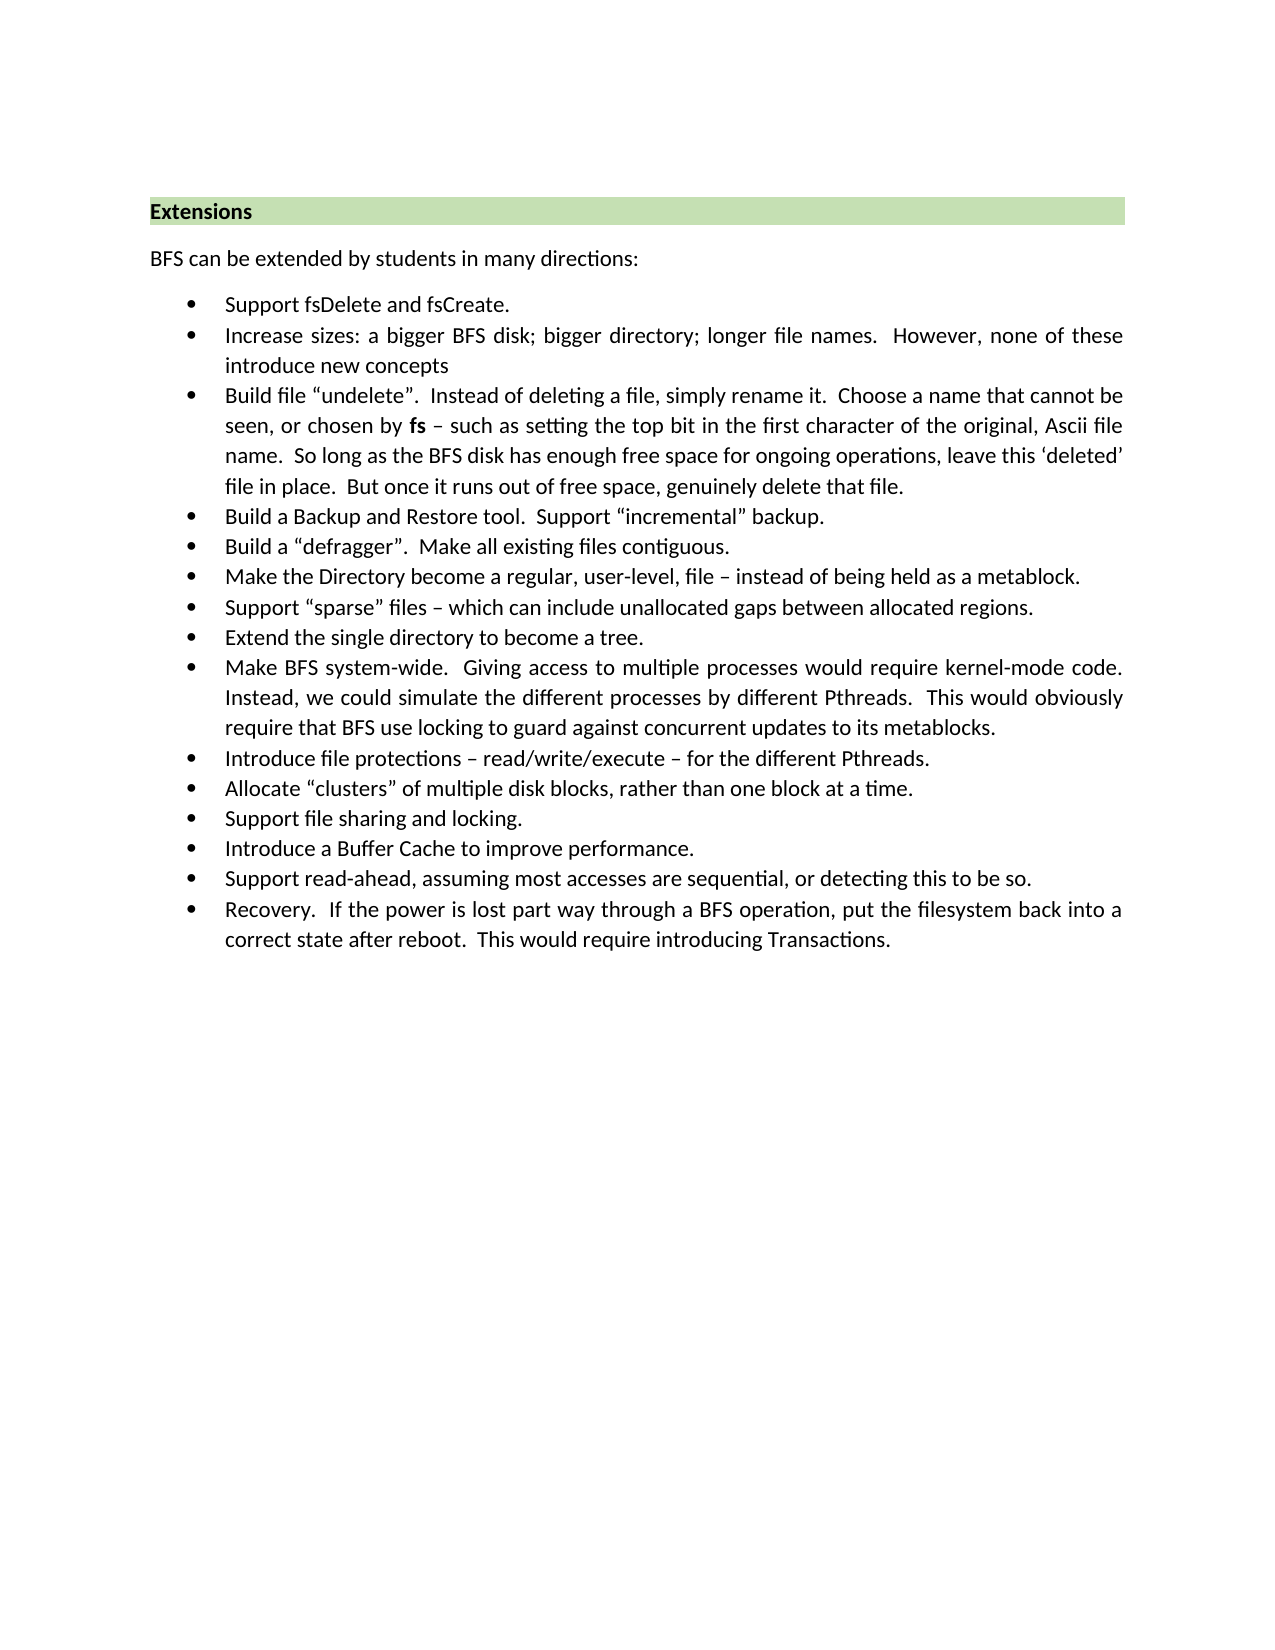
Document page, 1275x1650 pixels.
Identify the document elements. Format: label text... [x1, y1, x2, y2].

text BFS can be extended by students in many directions: [150, 244, 1125, 272]
list Build file “undelete”. Instead of deleting a file, simply rename it. Choose a name that cannot be seen, or chosen by fs – such as setting the top bit in the first character of the original, Ascii file name. So long as the BFS disk has enough free space for ongoing operations, leave this ‘deleted’ file in place. But once it runs out of free space, genuinely delete that file. [187, 381, 1125, 500]
list Introduce a Buffer Cache to improve performance. [187, 834, 1125, 862]
list Introduce file protections – read/write/execute – for the different Pthreads. [187, 744, 1125, 772]
list Recovery. If the power is lost part way through a BFS operation, put the filesystem back into a correct state after reboot. This would require introducing Transactions. [187, 895, 1125, 953]
list Make BFS system-wide. Giving access to multiple processes would require kernel-mode code. Instead, we could simulate the different processes by different Pthreads. This would obviously require that BFS use locking to guard against concurrent updates to its metablocks. [187, 653, 1125, 742]
list Make the Directory become a regular, user-level, file – instead of being held as a metablock. [187, 562, 1125, 591]
list Support “sparse” files – which can include unallocated gaps between allocated regions. [187, 593, 1125, 621]
text Extensions [150, 197, 1125, 225]
list Build a “defragger”. Make all existing files contiguous. [187, 532, 1125, 560]
list Support read-ahead, assuming most accesses are sequential, or detecting this to be so. [187, 864, 1125, 893]
list Build a Backup and Restore tool. Support “incremental” backup. [187, 502, 1125, 530]
list Allocate “clusters” of multiple disk blocks, rather than one block at a time. [187, 774, 1125, 802]
list Increase sizes: a bigger BFS disk; bigger directory; longer file names. However, none of these introduce new concepts [187, 321, 1125, 379]
list Support file sharing and locking. [187, 804, 1125, 832]
list Extend the single directory to become a tree. [187, 623, 1125, 651]
list Support fsDelete and fsCreate. [187, 291, 1125, 319]
